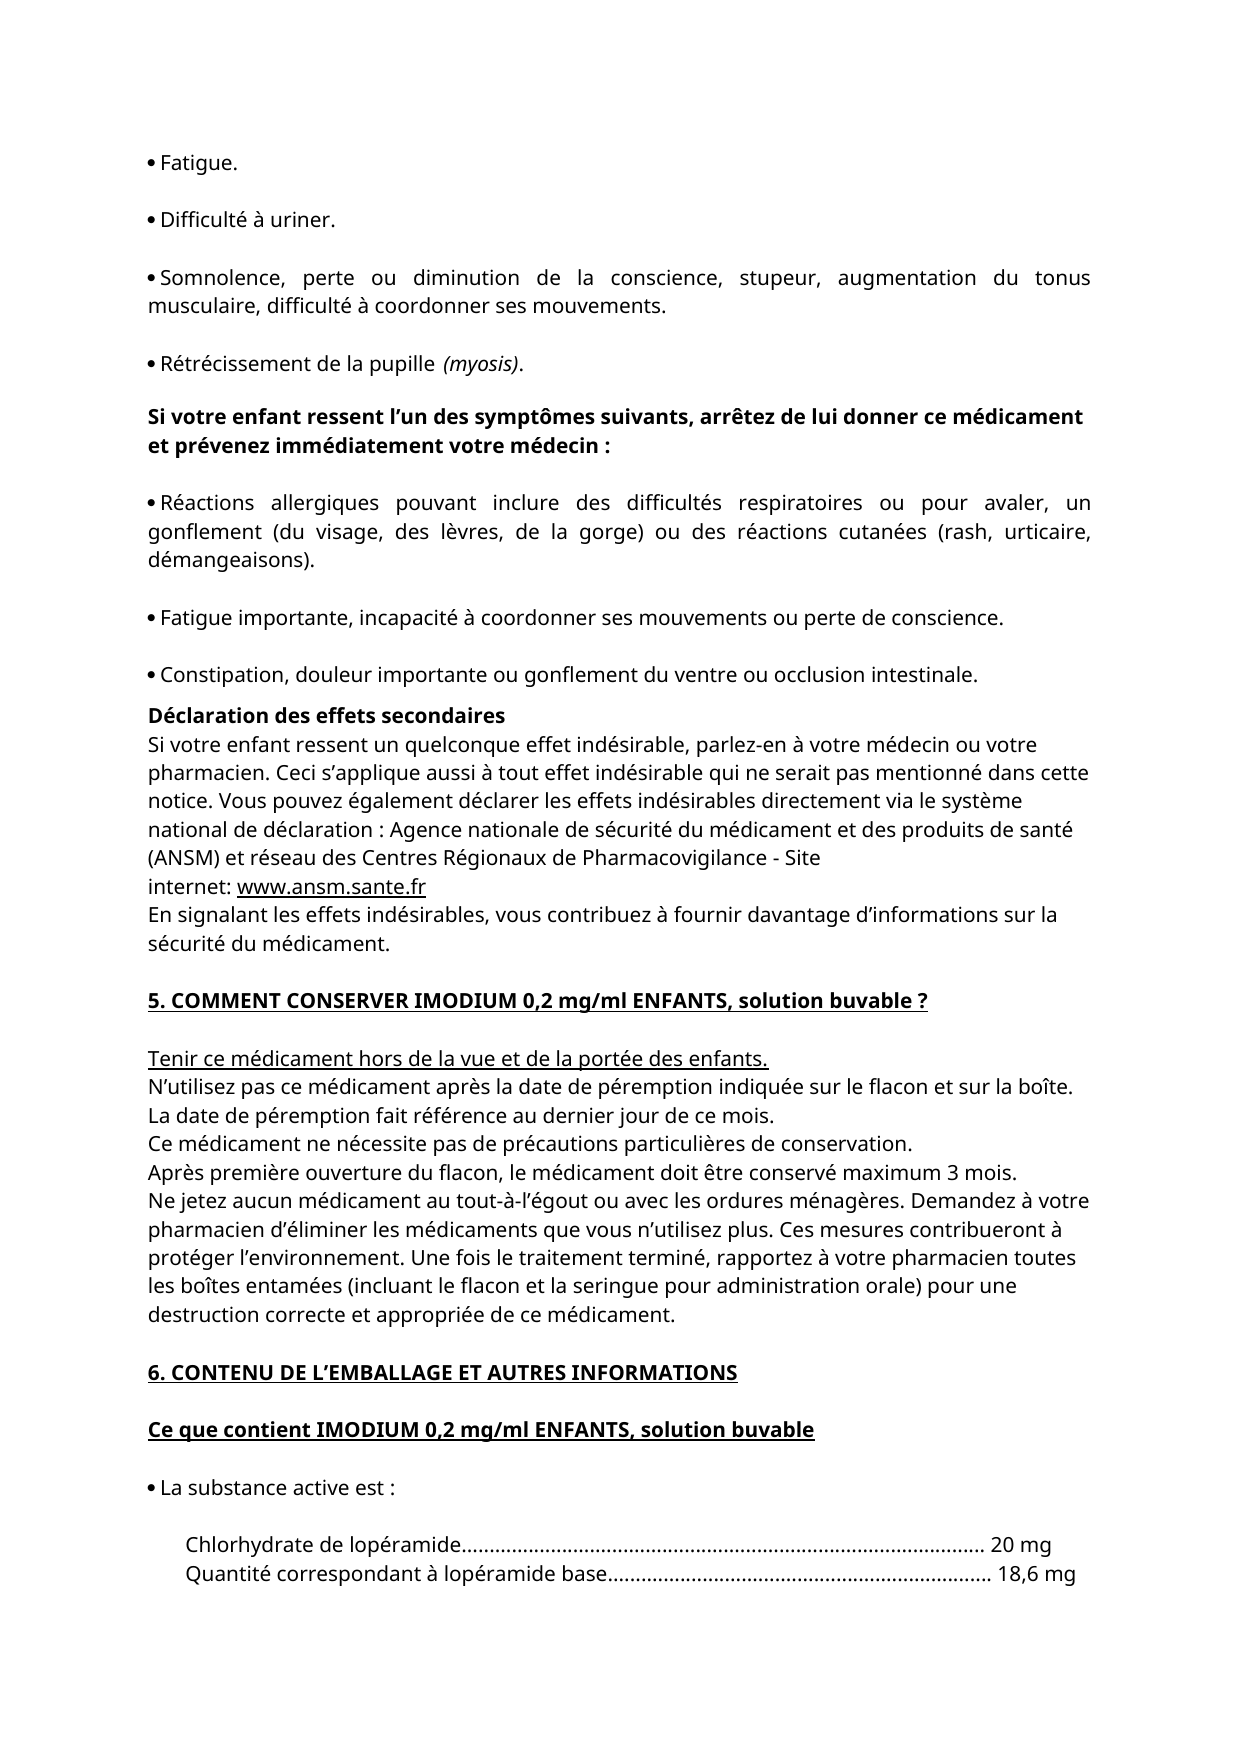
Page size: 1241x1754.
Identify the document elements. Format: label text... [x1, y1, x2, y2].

text 6. CONTENU DE L’EMBALLAGE ET AUTRES INFORMATIONS [148, 1358, 1093, 1386]
text Quantité correspondant à lopéramide base..................................................................... 18,6 mg [185, 1559, 1093, 1587]
text En signalant les effets indésirables, vous contribuez à fournir davantage d’informations sur la sécurité du médicament. [148, 900, 1093, 957]
text Chlorhydrate de lopéramide.............................................................................................. 20 mg [185, 1530, 1093, 1559]
text  Rétrécissement de la pupille (myosis). [148, 349, 1093, 377]
text  Réactions allergiques pouvant inclure des difficultés respiratoires ou pour avaler, un gonflement (du visage, des lèvres, de la gorge) ou des réactions cutanées (rash, urticaire, démangeaisons). [148, 488, 1093, 574]
text  Fatigue importante, incapacité à coordonner ses mouvements ou perte de conscience. [148, 603, 1093, 631]
text Après première ouverture du flacon, le médicament doit être conservé maximum 3 mois. [148, 1158, 1093, 1186]
text Déclaration des effets secondaires [148, 701, 1093, 730]
text  Fatigue. [148, 148, 1093, 176]
text N’utilisez pas ce médicament après la date de péremption indiquée sur le flacon et sur la boîte. La date de péremption fait référence au dernier jour de ce mois. [148, 1072, 1093, 1129]
text  Somnolence, perte ou diminution de la conscience, stupeur, augmentation du tonus musculaire, difficulté à coordonner ses mouvements. [148, 263, 1093, 320]
text Tenir ce médicament hors de la vue et de la portée des enfants. [148, 1044, 1093, 1072]
text 5. COMMENT CONSERVER IMODIUM 0,2 mg/ml ENFANTS, solution buvable ? [148, 986, 1093, 1015]
text Ne jetez aucun médicament au tout-à-l’égout ou avec les ordures ménagères. Demandez à votre pharmacien d’éliminer les médicaments que vous n’utilisez plus. Ces mesures contribueront à protéger l’environnement. Une fois le traitement terminé, rapportez à votre pharmacien toutes les boîtes entamées (incluant le flacon et la seringue pour administration orale) pour une destruction correcte et appropriée de ce médicament. [148, 1186, 1093, 1328]
text  Constipation, douleur importante ou gonflement du ventre ou occlusion intestinale. [148, 660, 1093, 689]
text  La substance active est : [148, 1473, 1093, 1501]
text Si votre enfant ressent l’un des symptômes suivants, arrêtez de lui donner ce médicament et prévenez immédiatement votre médecin : [148, 402, 1093, 459]
text  Difficulté à uriner. [148, 205, 1093, 234]
text Ce que contient IMODIUM 0,2 mg/ml ENFANTS, solution buvable [148, 1415, 1093, 1444]
text Si votre enfant ressent un quelconque effet indésirable, parlez-en à votre médecin ou votre pharmacien. Ceci s’applique aussi à tout effet indésirable qui ne serait pas mentionné dans cette notice. Vous pouvez également déclarer les effets indésirables directement via le système national de déclaration : Agence nationale de sécurité du médicament et des produits de santé (ANSM) et réseau des Centres Régionaux de Pharmacovigilance - Site internet: www.ansm.sante.fr [148, 730, 1093, 900]
text Ce médicament ne nécessite pas de précautions particulières de conservation. [148, 1129, 1093, 1158]
